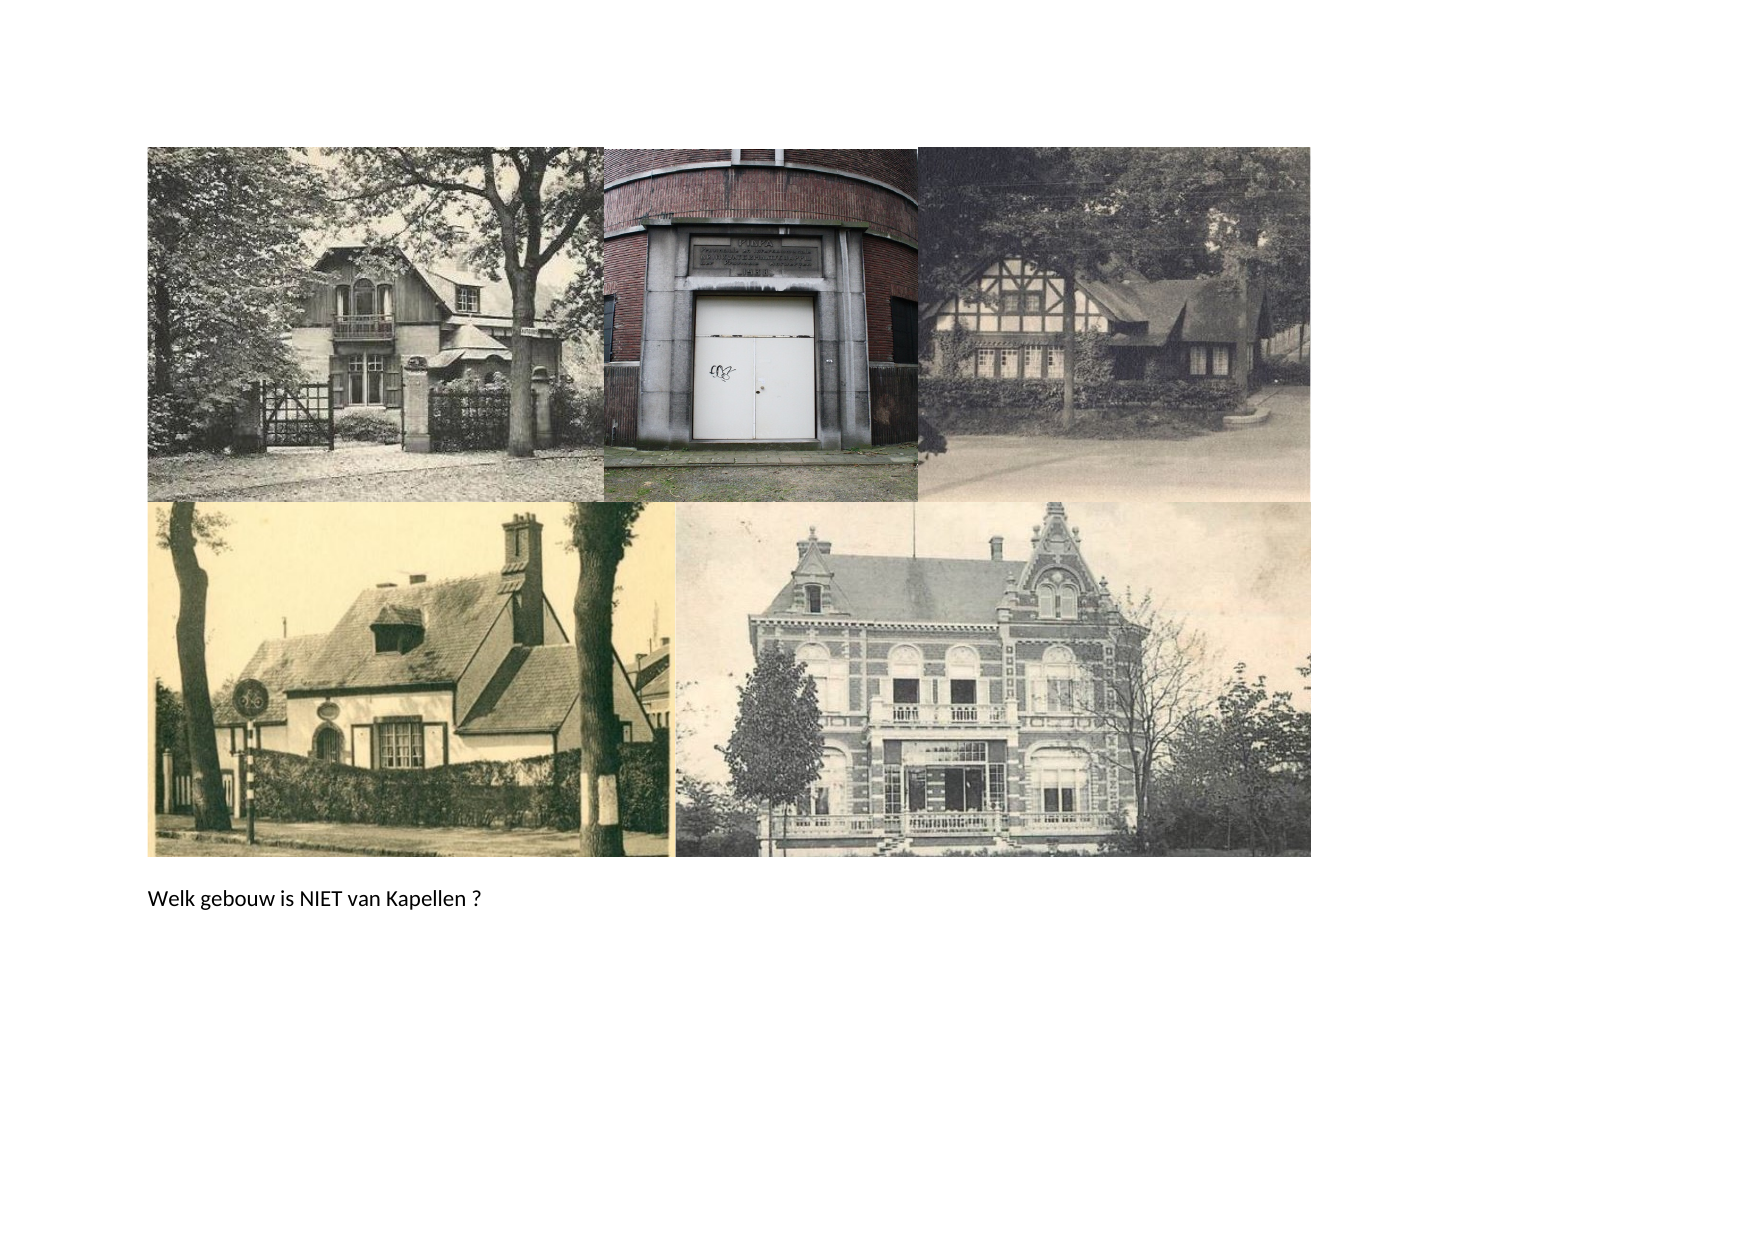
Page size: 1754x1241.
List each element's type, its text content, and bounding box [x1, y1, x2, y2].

text Welk gebouw is NIET van Kapellen ? [148, 884, 1606, 912]
picture [147, 147, 1311, 857]
